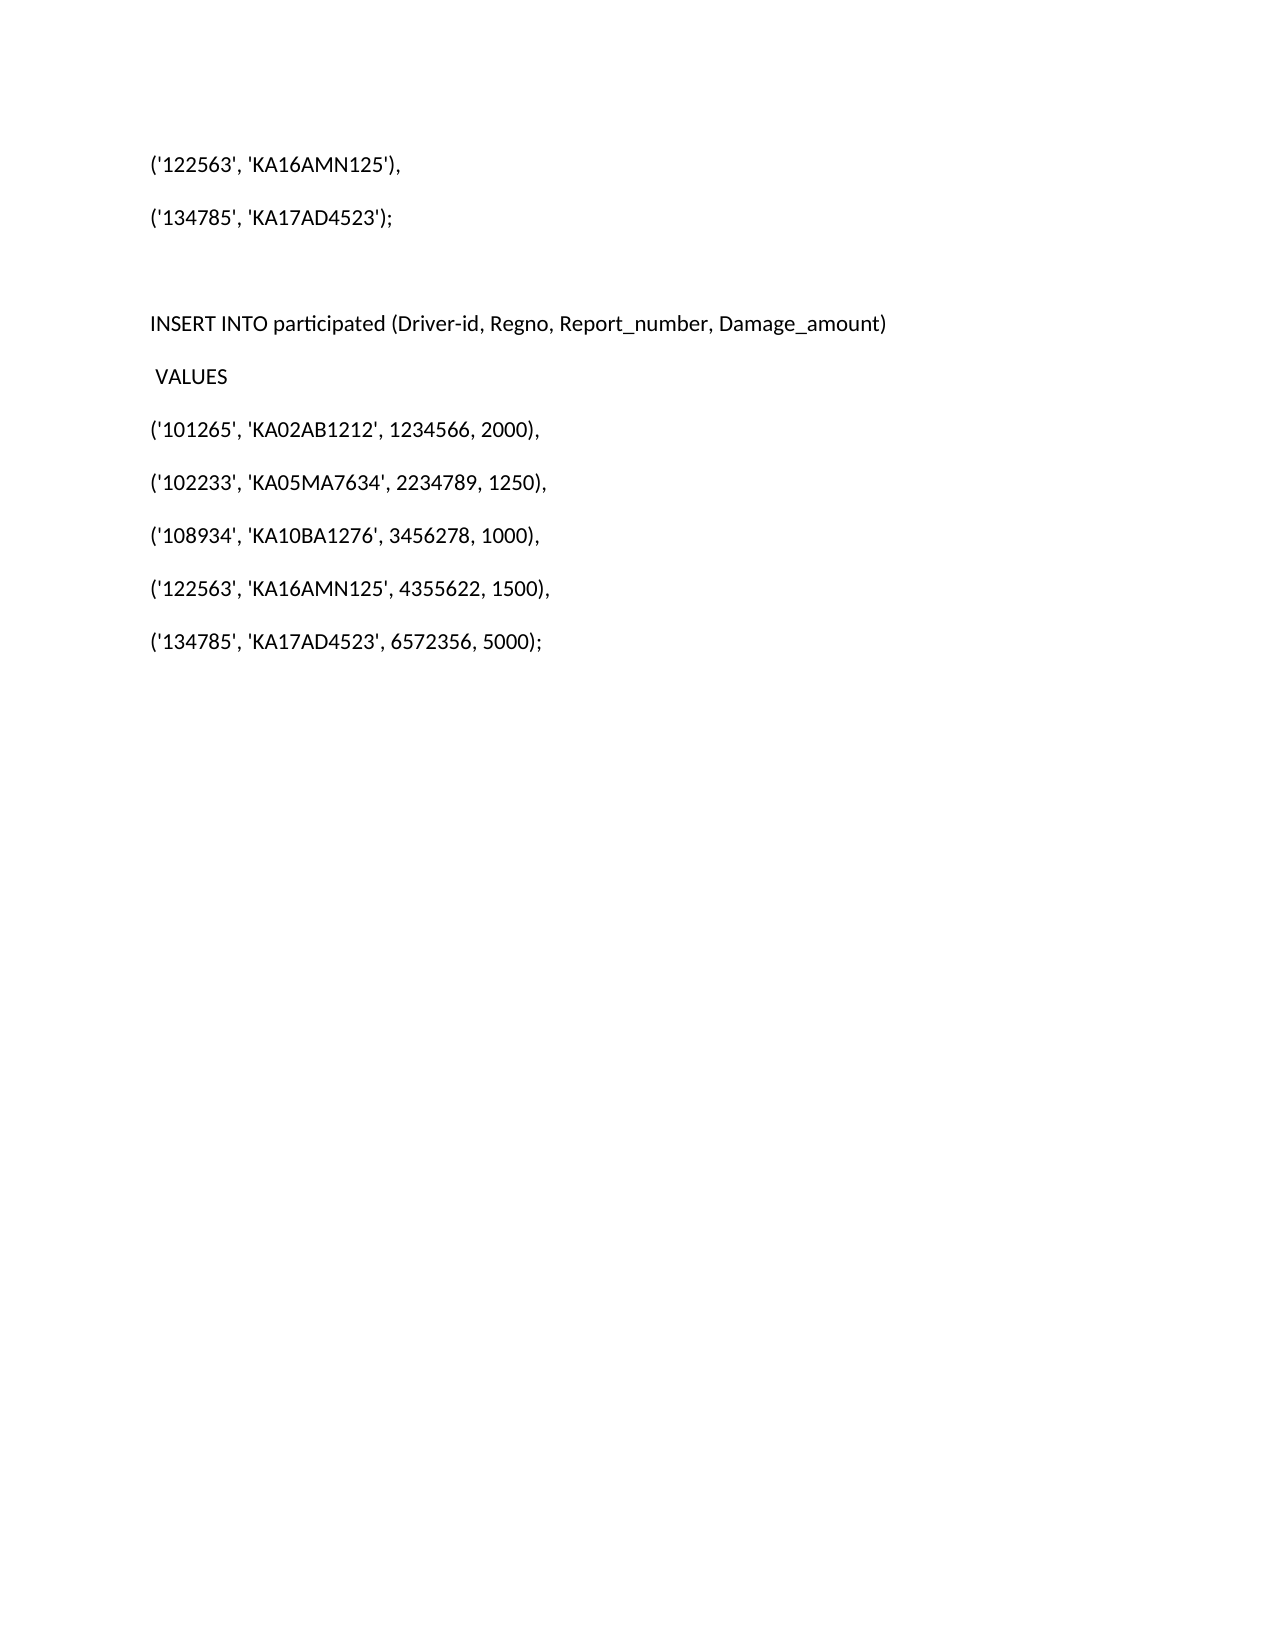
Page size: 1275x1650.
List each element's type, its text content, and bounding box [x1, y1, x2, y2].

text ('134785', 'KA17AD4523'); [150, 203, 1125, 231]
text ('134785', 'KA17AD4523', 6572356, 5000); [150, 627, 1125, 655]
text ('122563', 'KA16AMN125'), [150, 150, 1125, 178]
text ('102233', 'KA05MA7634', 2234789, 1250), [150, 468, 1125, 496]
text ('122563', 'KA16AMN125', 4355622, 1500), [150, 574, 1125, 602]
text ('101265', 'KA02AB1212', 1234566, 2000), [150, 415, 1125, 443]
text VALUES [150, 362, 1125, 390]
text INSERT INTO participated (Driver-id, Regno, Report_number, Damage_amount) [150, 309, 1125, 337]
text ('108934', 'KA10BA1276', 3456278, 1000), [150, 521, 1125, 549]
